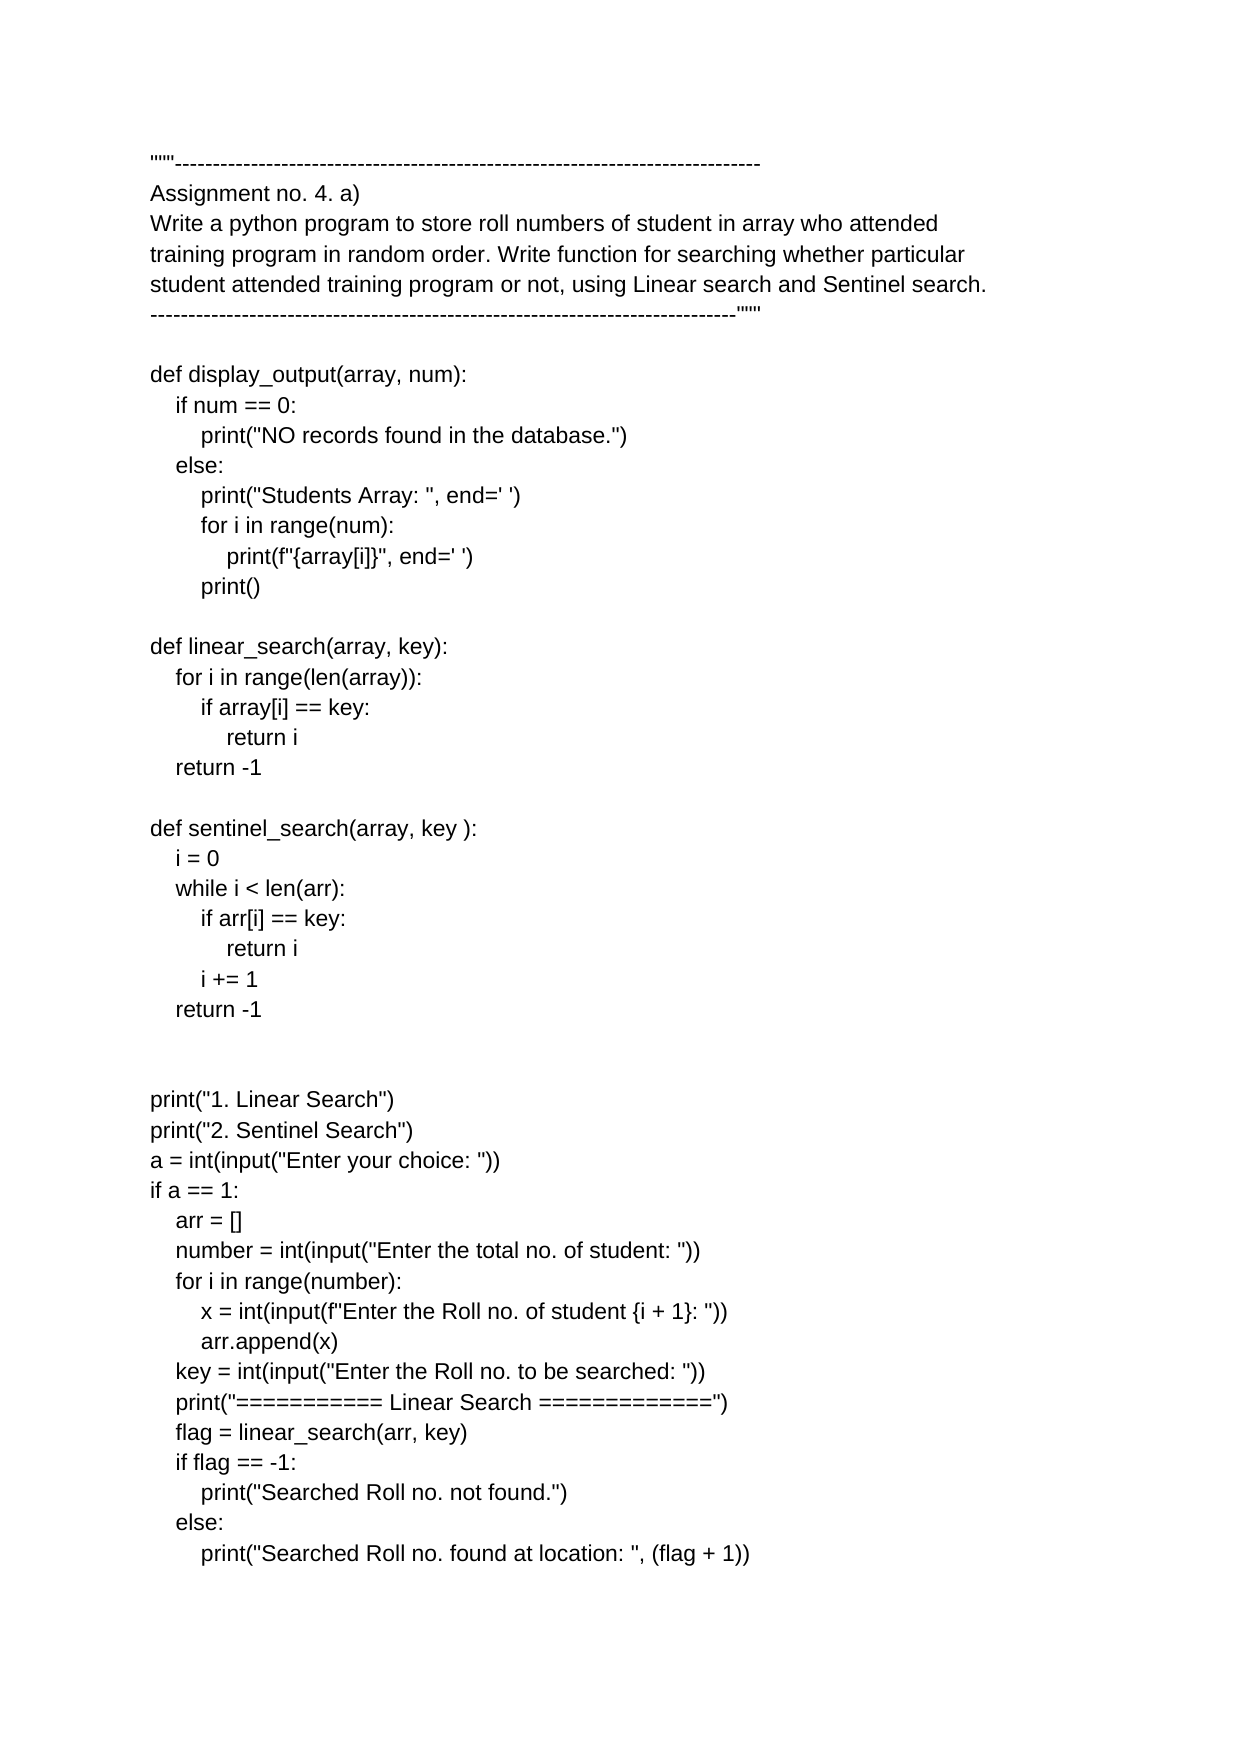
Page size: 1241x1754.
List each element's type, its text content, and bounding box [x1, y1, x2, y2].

text Write a python program to store roll numbers of student in array who attended [150, 210, 1090, 237]
text print("1. Linear Search") [150, 1086, 1090, 1113]
text a = int(input("Enter your choice: ")) [150, 1147, 1090, 1173]
text Assignment no. 4. a) [150, 180, 1090, 207]
text return -1 [150, 996, 1090, 1022]
text print("NO records found in the database.") [150, 422, 1090, 448]
text if num == 0: [150, 392, 1090, 418]
text def display_output(array, num): [150, 361, 1090, 388]
text print("Searched Roll no. found at location: ", (flag + 1)) [150, 1539, 1090, 1566]
text arr = [] [150, 1207, 1090, 1234]
text return -1 [150, 754, 1090, 781]
text else: [150, 452, 1090, 478]
text for i in range(len(array)): [150, 663, 1090, 690]
text """----------------------------------------------------------------------------- [150, 150, 1090, 176]
text if arr[i] == key: [150, 905, 1090, 932]
text i += 1 [150, 966, 1090, 992]
text number = int(input("Enter the total no. of student: ")) [150, 1237, 1090, 1264]
text print("Searched Roll no. not found.") [150, 1479, 1090, 1506]
text print("Students Array: ", end=' ') [150, 482, 1090, 509]
text if flag == -1: [150, 1449, 1090, 1475]
text arr.append(x) [150, 1328, 1090, 1354]
text return i [150, 724, 1090, 750]
text return i [150, 935, 1090, 962]
text student attended training program or not, using Linear search and Sentinel search. [150, 271, 1090, 297]
text def sentinel_search(array, key ): [150, 814, 1090, 841]
text key = int(input("Enter the Roll no. to be searched: ")) [150, 1358, 1090, 1385]
text if a == 1: [150, 1177, 1090, 1203]
text print("2. Sentinel Search") [150, 1117, 1090, 1143]
text else: [150, 1509, 1090, 1536]
text for i in range(num): [150, 512, 1090, 539]
text i = 0 [150, 845, 1090, 871]
text def linear_search(array, key): [150, 633, 1090, 660]
text print() [150, 573, 1090, 599]
text if array[i] == key: [150, 694, 1090, 720]
text x = int(input(f"Enter the Roll no. of student {i + 1}: ")) [150, 1298, 1090, 1324]
text for i in range(number): [150, 1268, 1090, 1294]
text training program in random order. Write function for searching whether particular [150, 241, 1090, 267]
text -----------------------------------------------------------------------------""" [150, 301, 1090, 327]
text while i < len(arr): [150, 875, 1090, 901]
text print(f"{array[i]}", end=' ') [150, 543, 1090, 569]
text flag = linear_search(arr, key) [150, 1419, 1090, 1445]
text print("=========== Linear Search =============") [150, 1388, 1090, 1415]
